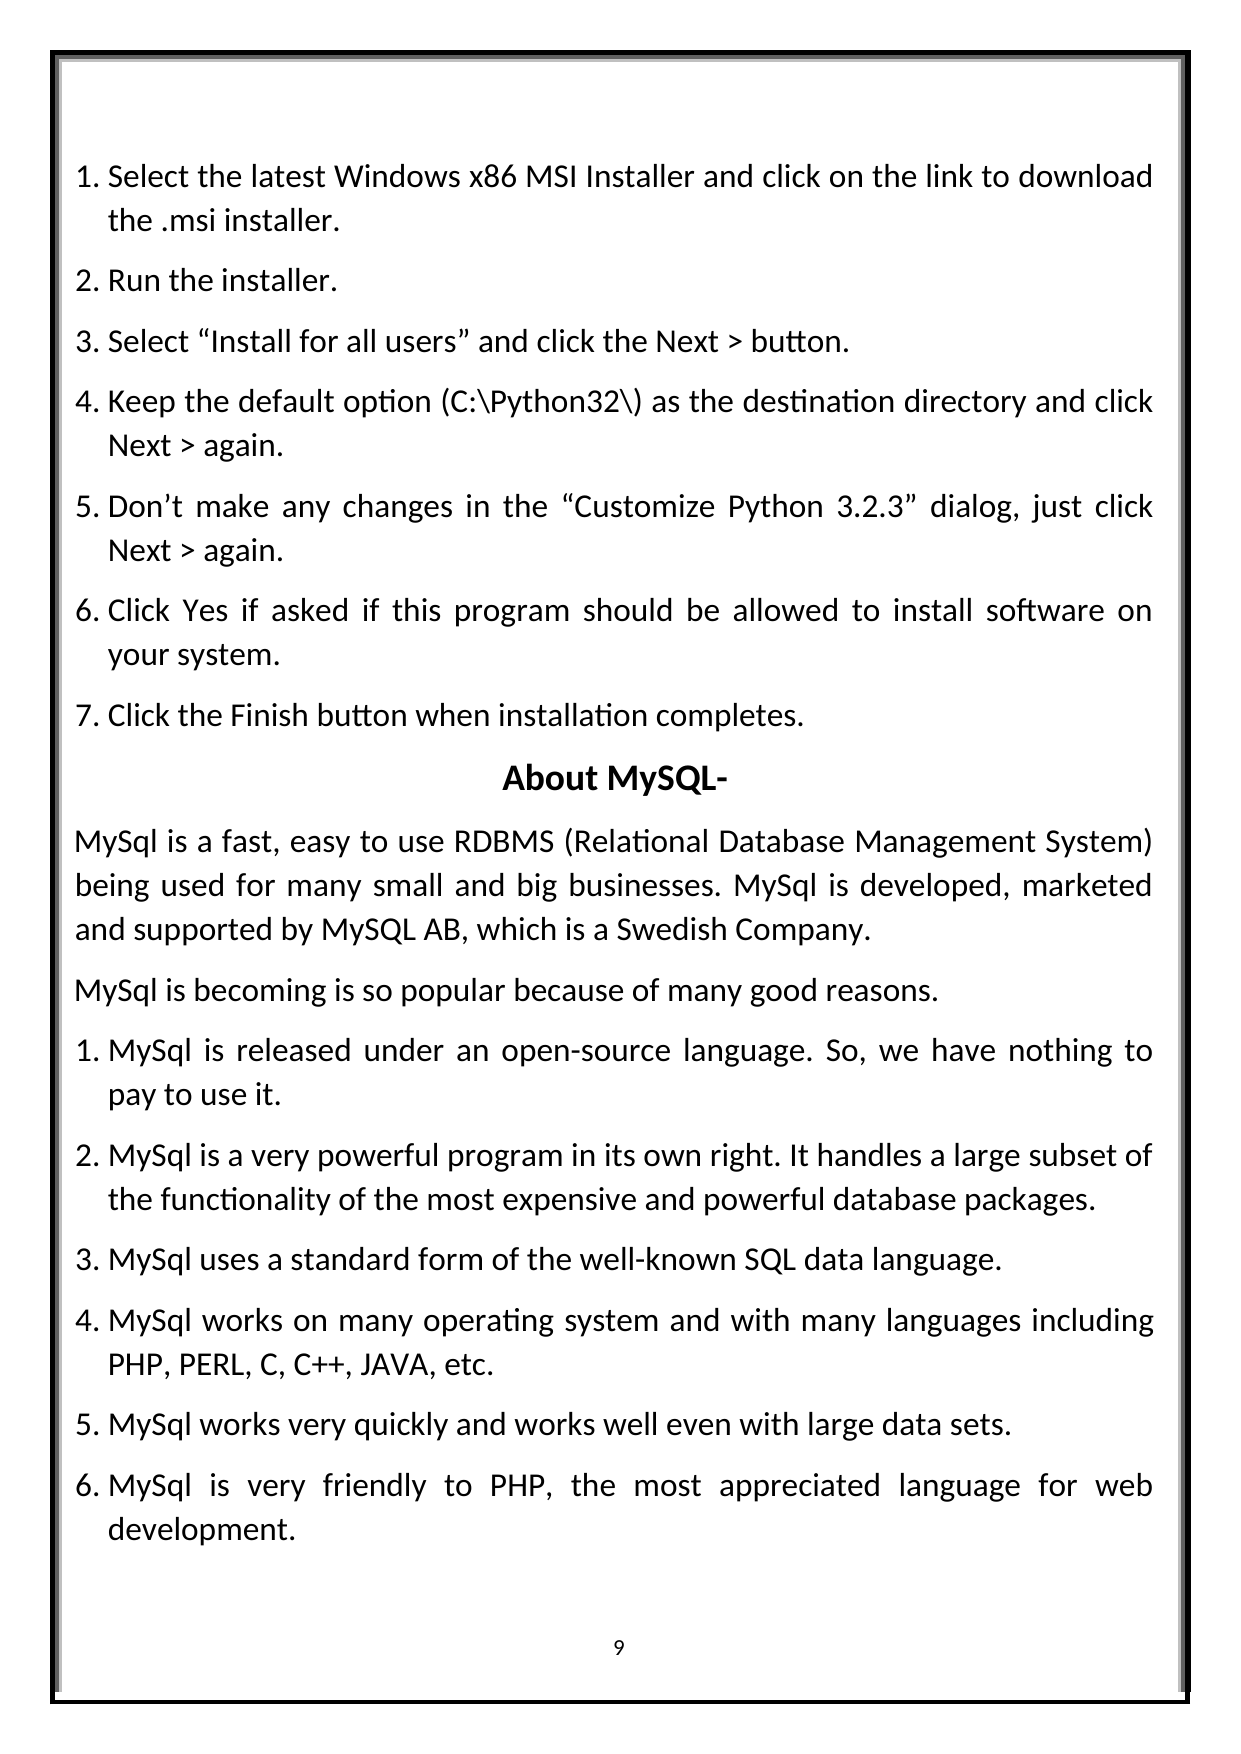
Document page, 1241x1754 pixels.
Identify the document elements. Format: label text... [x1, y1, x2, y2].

list MySql is a very powerful program in its own right. It handles a large subset of the functionality of the most expensive and powerful database packages. [75, 1134, 1155, 1218]
text MySql is becoming is so popular because of many good reasons. [73, 969, 1155, 1009]
subtitle About MySQL- [75, 754, 1155, 800]
list MySql uses a standard form of the well-known SQL data language. [75, 1238, 1155, 1279]
list MySql is released under an open-source language. So, we have nothing to pay to use it. [75, 1029, 1155, 1114]
list MySql works on many operating system and with many languages including PHP, PERL, C, C++, JAVA, etc. [75, 1299, 1155, 1383]
list Select the latest Windows x86 MSI Installer and click on the link to download the .msi installer. [75, 155, 1155, 239]
list Keep the default option (C:\Python32\) as the destination directory and click Next > again. [75, 380, 1155, 465]
list Don’t make any changes in the “Customize Python 3.2.3” dialog, just click Next > again. [75, 485, 1155, 569]
list MySql works very quickly and works well even with large data sets. [75, 1403, 1155, 1444]
list MySql is very friendly to PHP, the most appreciated language for web development. [75, 1464, 1155, 1548]
text MySql is a fast, easy to use RDBMS (Relational Database Management System) being used for many small and big businesses. MySql is developed, marketed and supported by MySQL AB, which is a Swedish Company. [73, 820, 1155, 949]
list Select “Install for all users” and click the Next > button. [75, 320, 1155, 360]
list Click Yes if asked if this program should be allowed to install software on your system. [75, 589, 1155, 674]
list Run the installer. [75, 259, 1155, 300]
list Click the Finish button when installation completes. [75, 694, 1155, 734]
